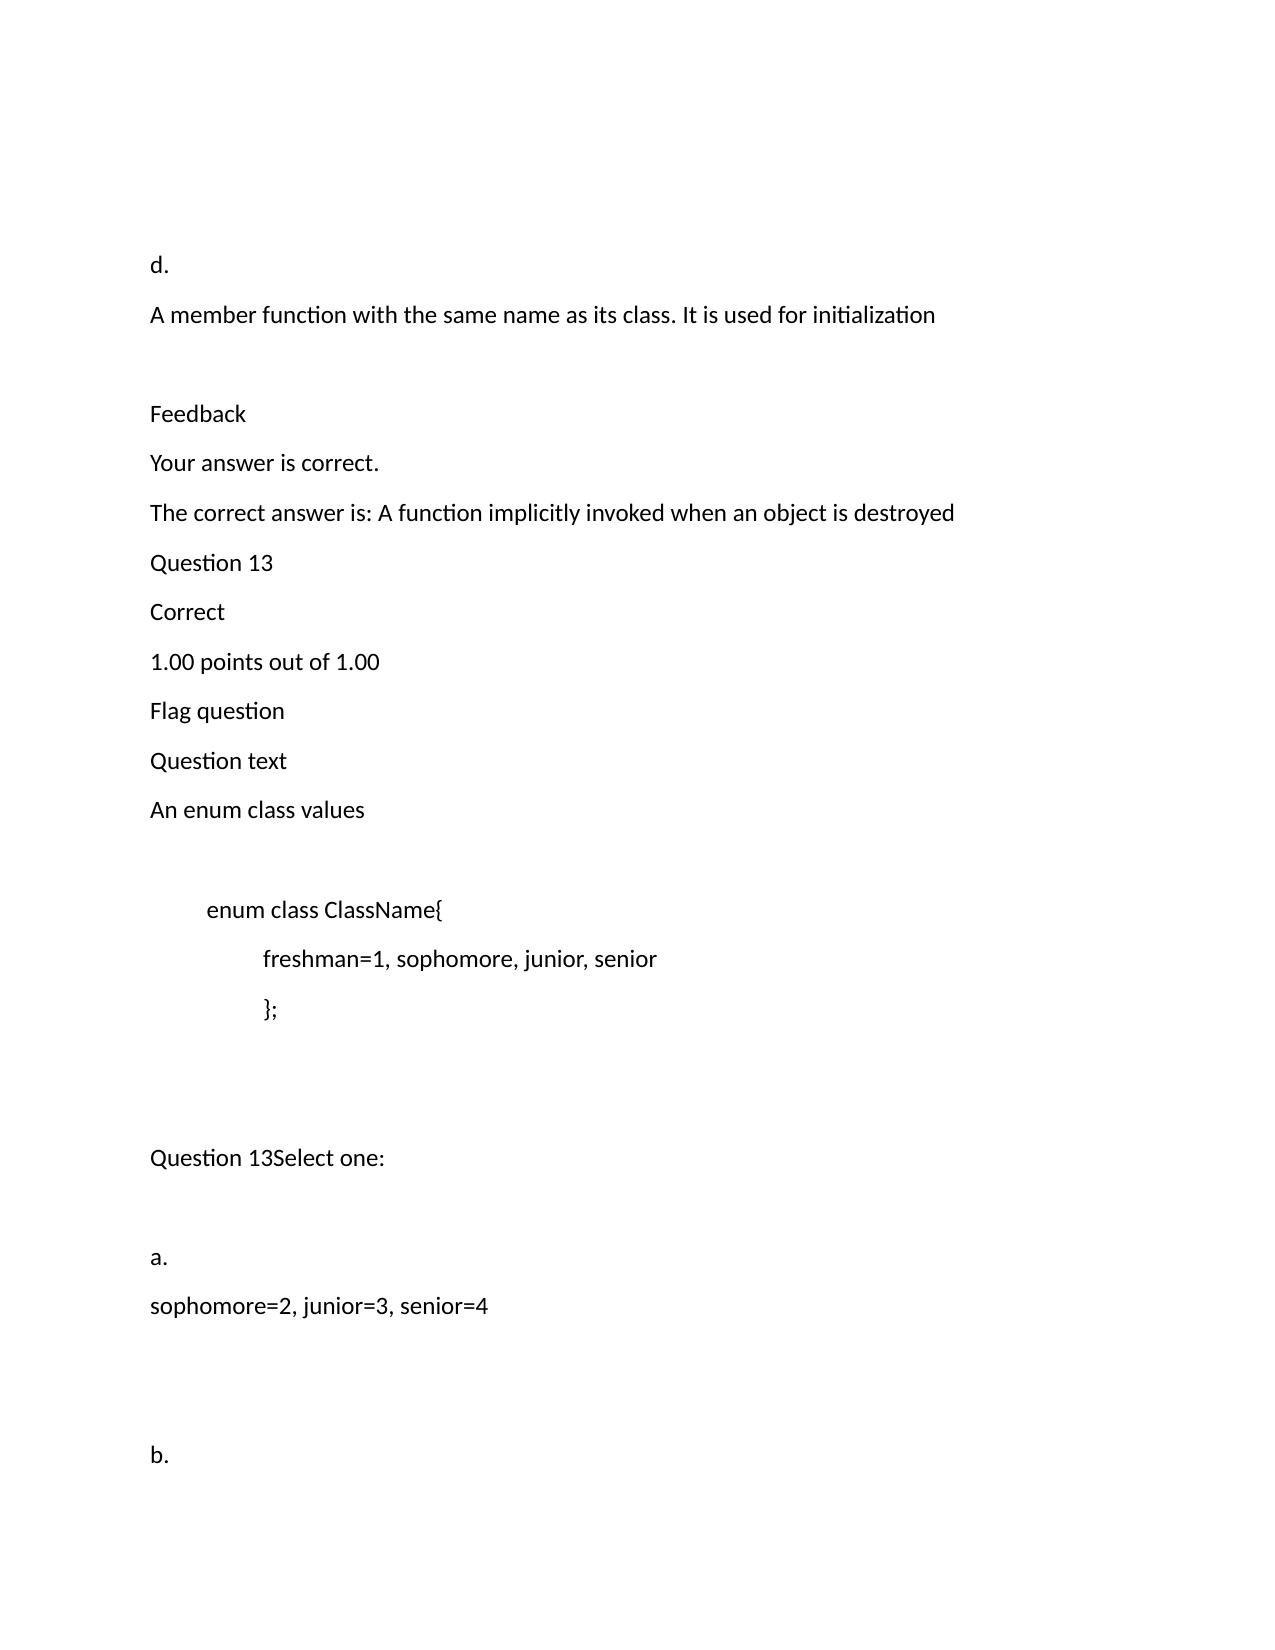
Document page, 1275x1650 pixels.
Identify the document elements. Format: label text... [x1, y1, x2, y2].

text b. [150, 1439, 1125, 1470]
text }; [150, 993, 1125, 1023]
text A member function with the same name as its class. It is used for initialization [150, 299, 1125, 329]
text The correct answer is: A function implicitly invoked when an object is destroyed [150, 497, 1125, 528]
text Question 13Select one: [150, 1142, 1125, 1172]
text Correct [150, 596, 1125, 627]
text sophomore=2, junior=3, senior=4 [150, 1290, 1125, 1321]
text freshman=1, sophomore, junior, senior [150, 943, 1125, 974]
text d. [150, 249, 1125, 280]
text Question text [150, 745, 1125, 776]
text Your answer is correct. [150, 447, 1125, 478]
text Flag question [150, 695, 1125, 726]
text Feedback [150, 398, 1125, 428]
text a. [150, 1241, 1125, 1271]
text Question 13 [150, 547, 1125, 577]
text An enum class values [150, 794, 1125, 825]
text 1.00 points out of 1.00 [150, 646, 1125, 676]
text enum class ClassName{ [150, 894, 1125, 924]
